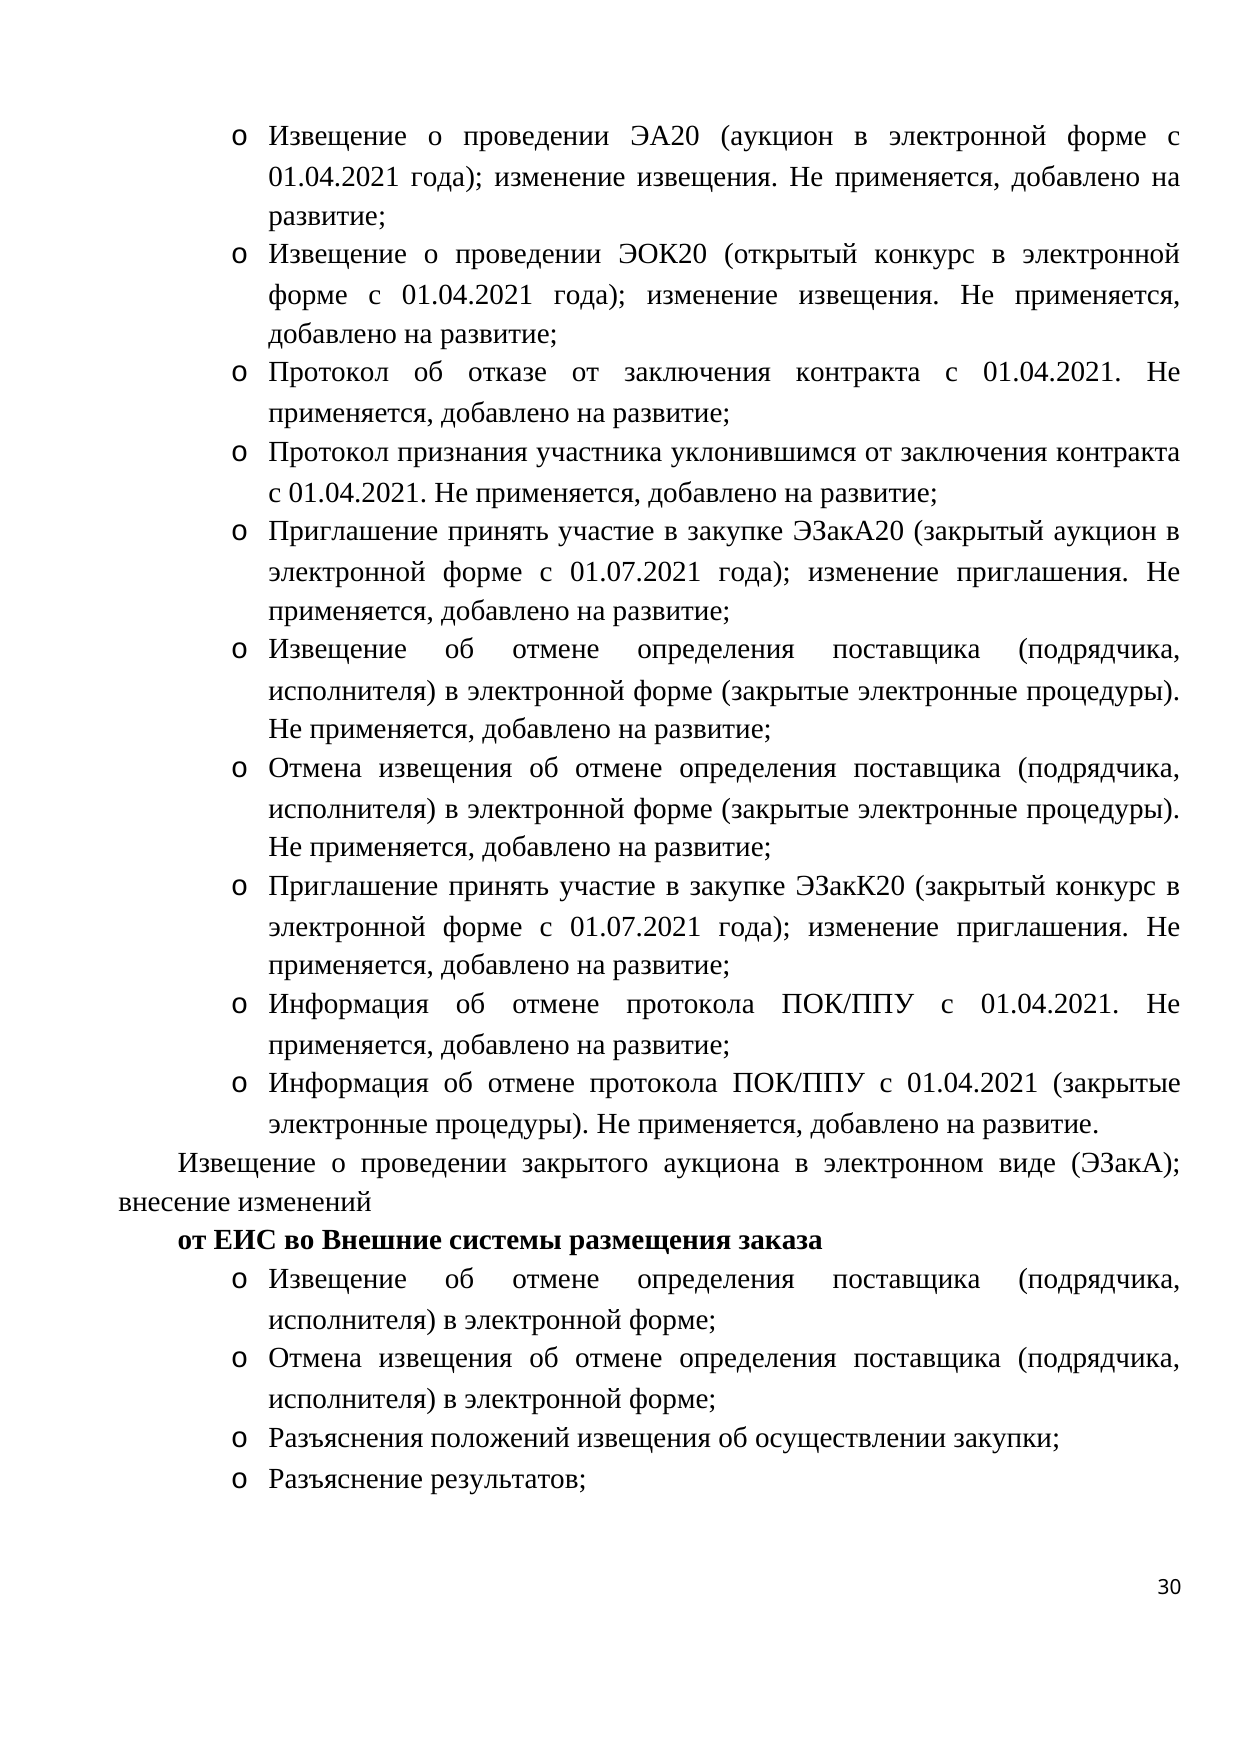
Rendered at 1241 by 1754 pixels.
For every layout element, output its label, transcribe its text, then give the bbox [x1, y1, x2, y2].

list Протокол об отказе от заключения контракта с 01.04.2021. Не применяется, добавлено на развитие; [231, 354, 1181, 429]
list Разъяснения положений извещения об осуществлении закупки; [231, 1420, 1181, 1456]
list Извещение об отмене определения поставщика (подрядчика, исполнителя) в электронной форме; [231, 1261, 1181, 1335]
list Извещение о проведении ЭОК20 (открытый конкурс в электронной форме с 01.04.2021 года); изменение извещения. Не применяется, добавлено на развитие; [231, 236, 1181, 349]
list от ЕИС во Внешние системы размещения заказа [118, 1222, 1181, 1256]
list Протокол признания участника уклонившимся от заключения контракта с 01.04.2021. Не применяется, добавлено на развитие; [231, 434, 1181, 508]
list Извещение о проведении ЭА20 (аукцион в электронной форме с 01.04.2021 года); изменение извещения. Не применяется, добавлено на развитие; [231, 118, 1181, 231]
list Разъяснение результатов; [231, 1461, 1181, 1497]
list Приглашение принять участие в закупке ЭЗакК20 (закрытый конкурс в электронной форме с 01.07.2021 года); изменение приглашения. Не применяется, добавлено на развитие; [231, 868, 1181, 981]
list Отмена извещения об отмене определения поставщика (подрядчика, исполнителя) в электронной форме; [231, 1340, 1181, 1415]
list Извещение об отмене определения поставщика (подрядчика, исполнителя) в электронной форме (закрытые электронные процедуры). Не применяется, добавлено на развитие; [231, 632, 1181, 745]
list Информация об отмене протокола ПОК/ППУ с 01.04.2021 (закрытые электронные процедуры). Не применяется, добавлено на развитие. [231, 1066, 1181, 1140]
list Приглашение принять участие в закупке ЭЗакА20 (закрытый аукцион в электронной форме с 01.07.2021 года); изменение приглашения. Не применяется, добавлено на развитие; [231, 513, 1181, 627]
list Отмена извещения об отмене определения поставщика (подрядчика, исполнителя) в электронной форме (закрытые электронные процедуры). Не применяется, добавлено на развитие; [231, 750, 1181, 863]
list Информация об отмене протокола ПОК/ППУ с 01.04.2021. Не применяется, добавлено на развитие; [231, 986, 1181, 1061]
list Извещение о проведении закрытого аукциона в электронном виде (ЭЗакА); внесение изменений [118, 1145, 1181, 1217]
